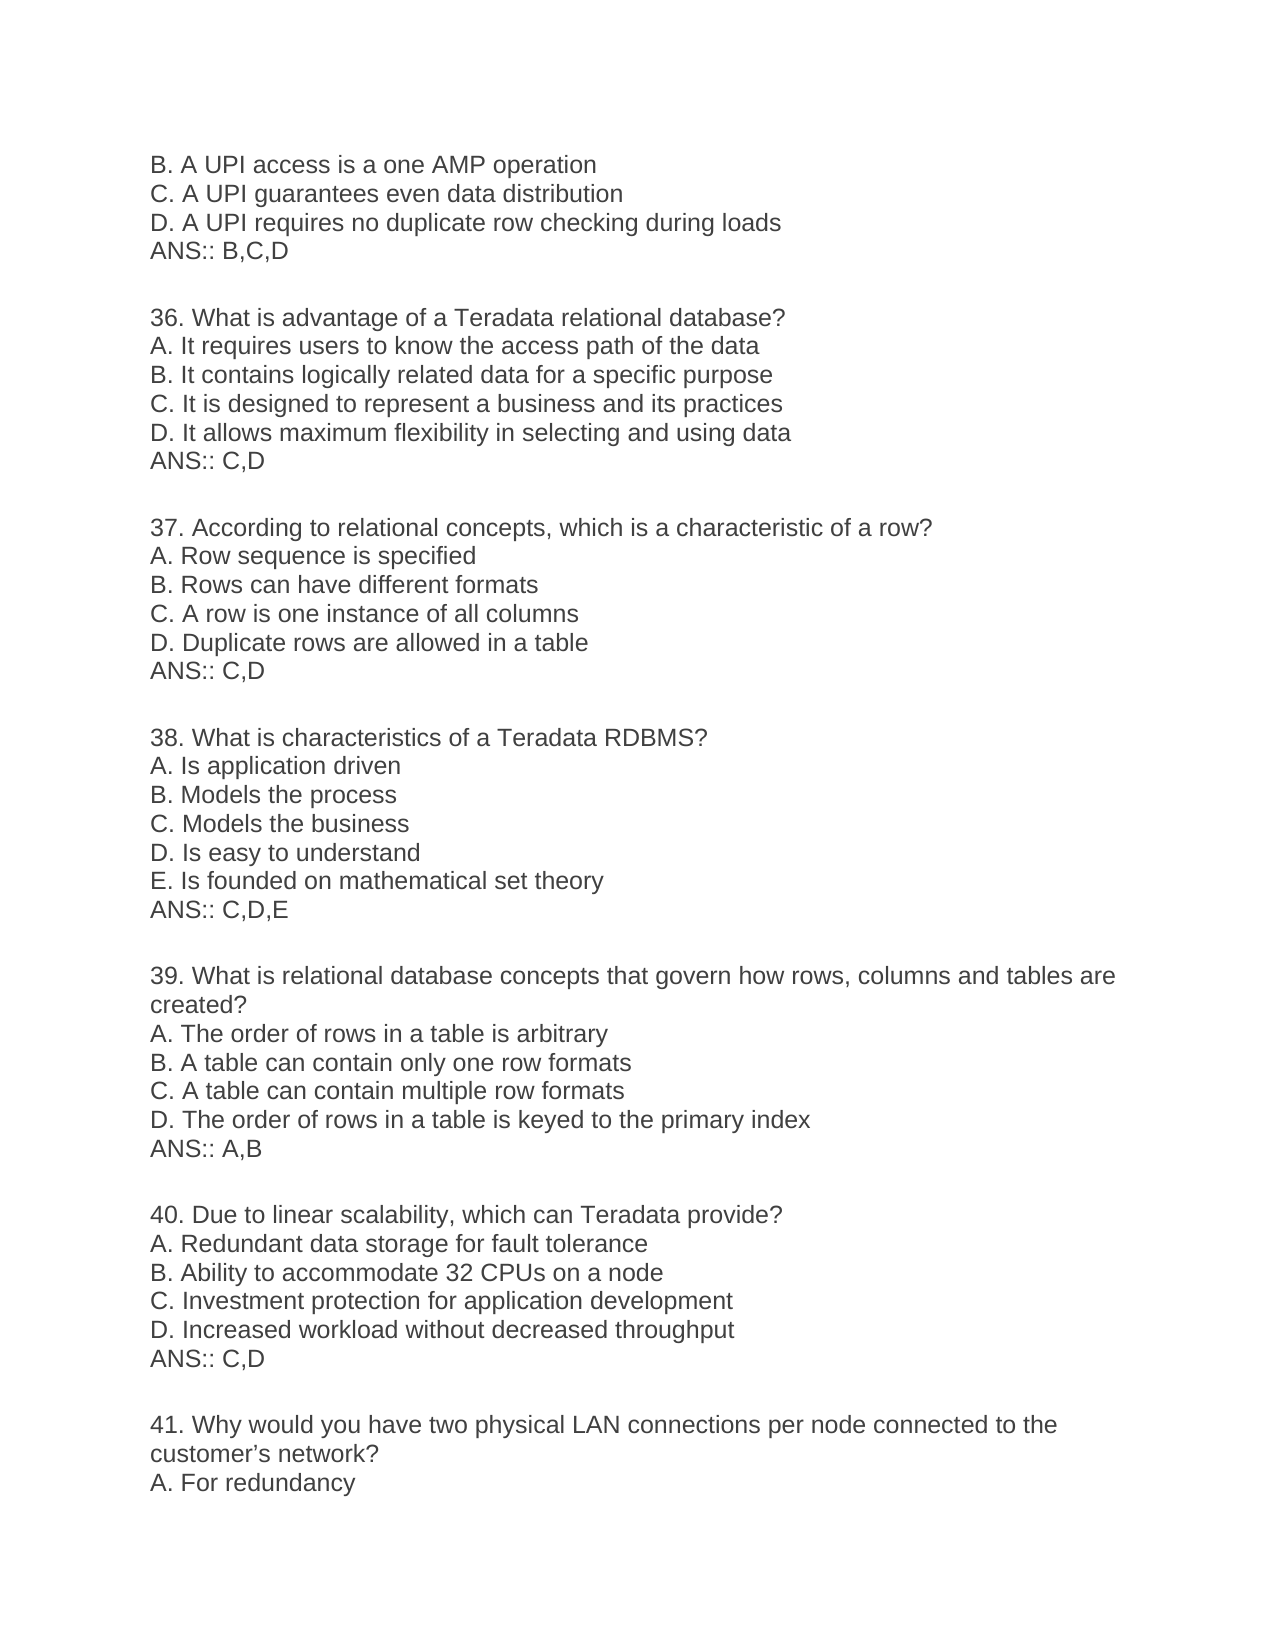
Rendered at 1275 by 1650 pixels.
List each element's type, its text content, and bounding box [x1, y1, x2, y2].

text 38. What is characteristics of a Teradata RDBMS? A. Is application driven B. Models the process C. Models the business D. Is easy to understand E. Is founded on mathematical set theory ANS:: C,D,E [150, 722, 1125, 924]
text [150, 150, 1125, 265]
text 39. What is relational database concepts that govern how rows, columns and tables are created? A. The order of rows in a table is arbitrary B. A table can contain only one row formats C. A table can contain multiple row formats D. The order of rows in a table is keyed to the primary index ANS:: A,B [150, 961, 1125, 1162]
text 40. Due to linear scalability, which can Teradata provide? A. Redundant data storage for fault tolerance B. Ability to accommodate 32 CPUs on a node C. Investment protection for application development D. Increased workload without decreased throughput ANS:: C,D [150, 1200, 1125, 1372]
text 36. What is advantage of a Teradata relational database? A. It requires users to know the access path of the data B. It contains logically related data for a specific purpose C. It is designed to represent a business and its practices D. It allows maximum flexibility in selecting and using data ANS:: C,D [150, 302, 1125, 475]
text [150, 1410, 1125, 1496]
text 37. According to relational concepts, which is a characteristic of a row? A. Row sequence is specified B. Rows can have different formats C. A row is one instance of all columns D. Duplicate rows are allowed in a table ANS:: C,D [150, 512, 1125, 685]
